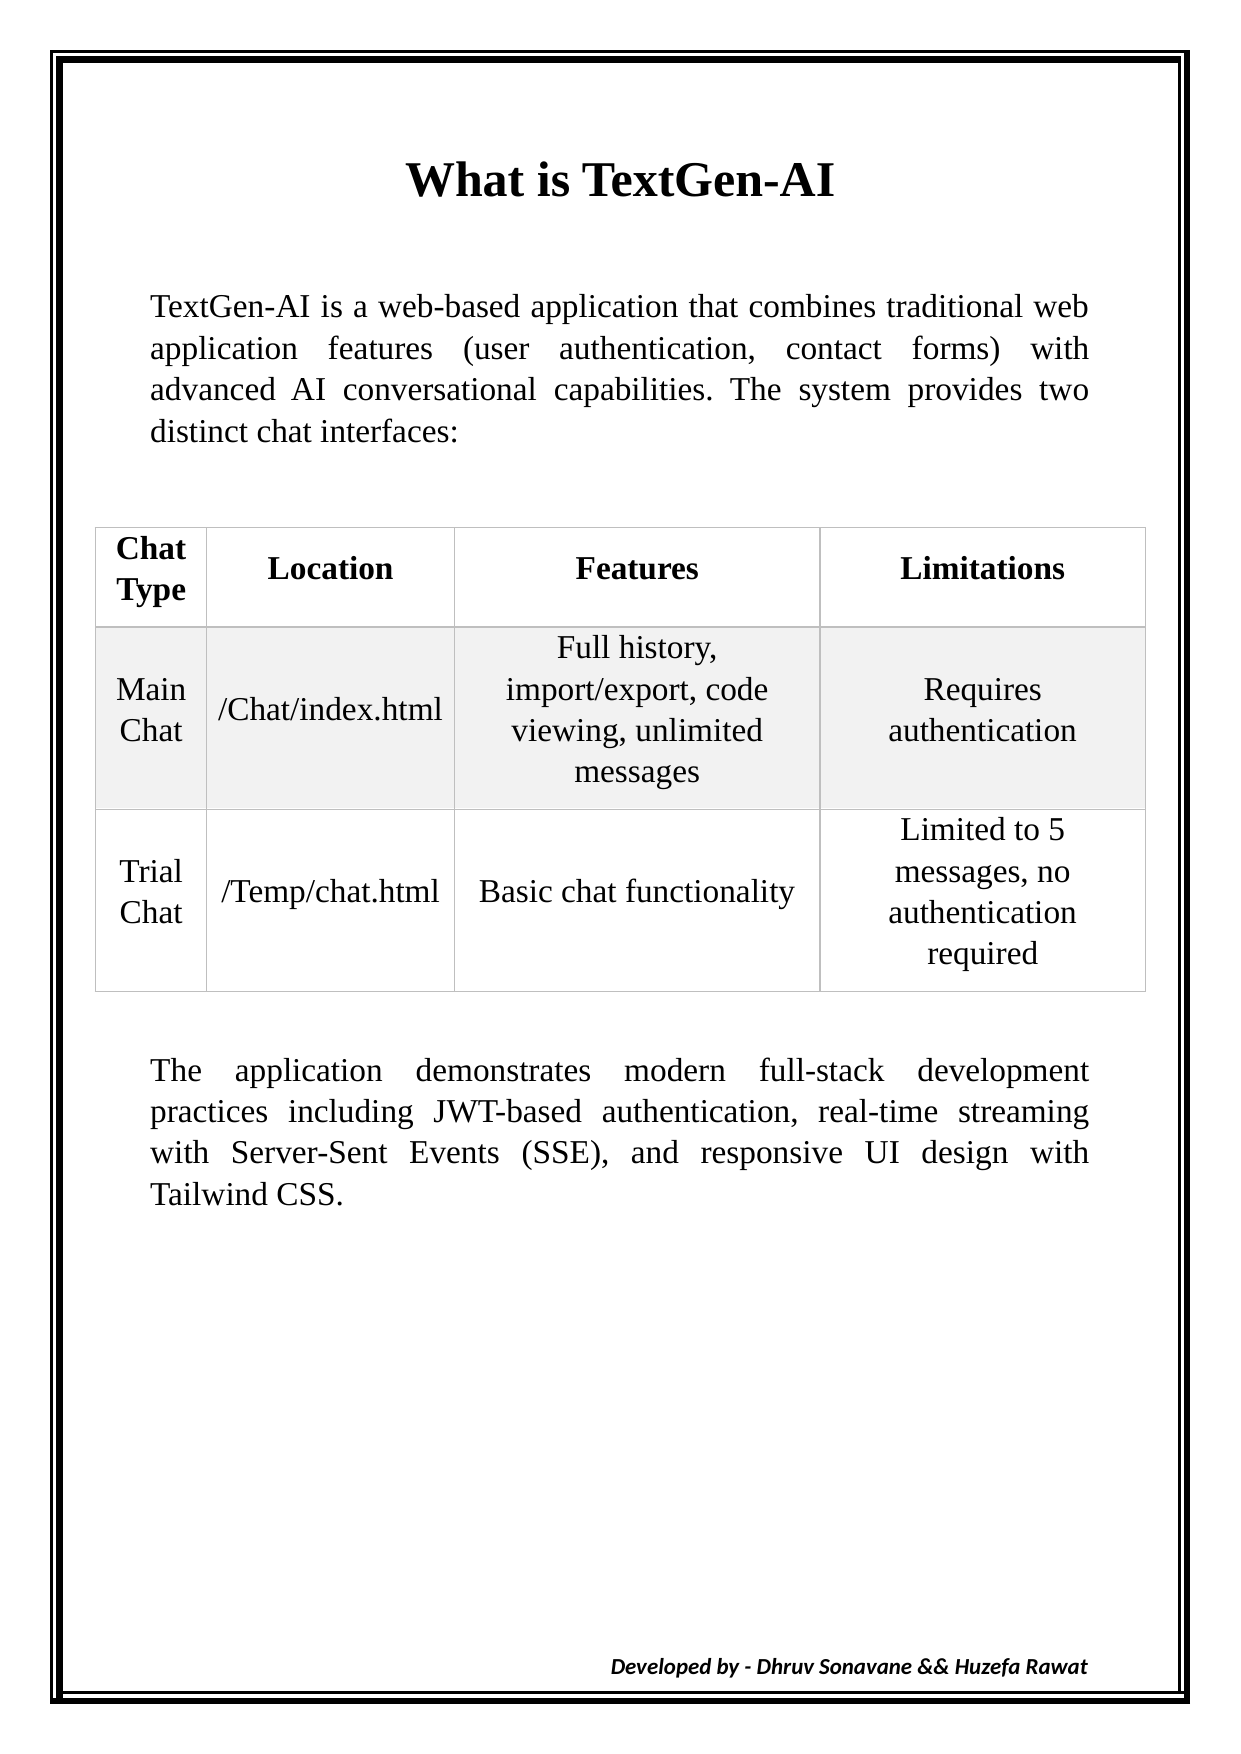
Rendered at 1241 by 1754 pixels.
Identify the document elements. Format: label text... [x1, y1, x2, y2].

text The application demonstrates modern full-stack development practices including JWT-based authentication, real-time streaming with Server-Sent Events (SSE), and responsive UI design with Tailwind CSS. [150, 1050, 1090, 1212]
text TextGen-AI is a web-based application that combines traditional web application features (user authentication, contact forms) with advanced AI conversational capabilities. The system provides two distinct chat interfaces: [150, 287, 1090, 449]
table_cell Basic chat functionality [455, 810, 819, 991]
table_cell /Chat/index.html [207, 628, 454, 808]
table_header Limitations [821, 528, 1145, 626]
table_cell Trial Chat [96, 810, 206, 991]
table_header Location [207, 528, 454, 626]
table_cell Requires authentication [821, 628, 1145, 808]
table_header Features [455, 528, 819, 626]
table_cell Main Chat [96, 628, 206, 808]
table_header Chat Type [96, 528, 206, 626]
table_cell /Temp/chat.html [207, 810, 454, 991]
table_cell Full history, import/export, code viewing, unlimited messages [455, 628, 819, 808]
text What is TextGen-AI [150, 150, 1090, 207]
table_cell Limited to 5 messages, no authentication required [821, 810, 1145, 991]
